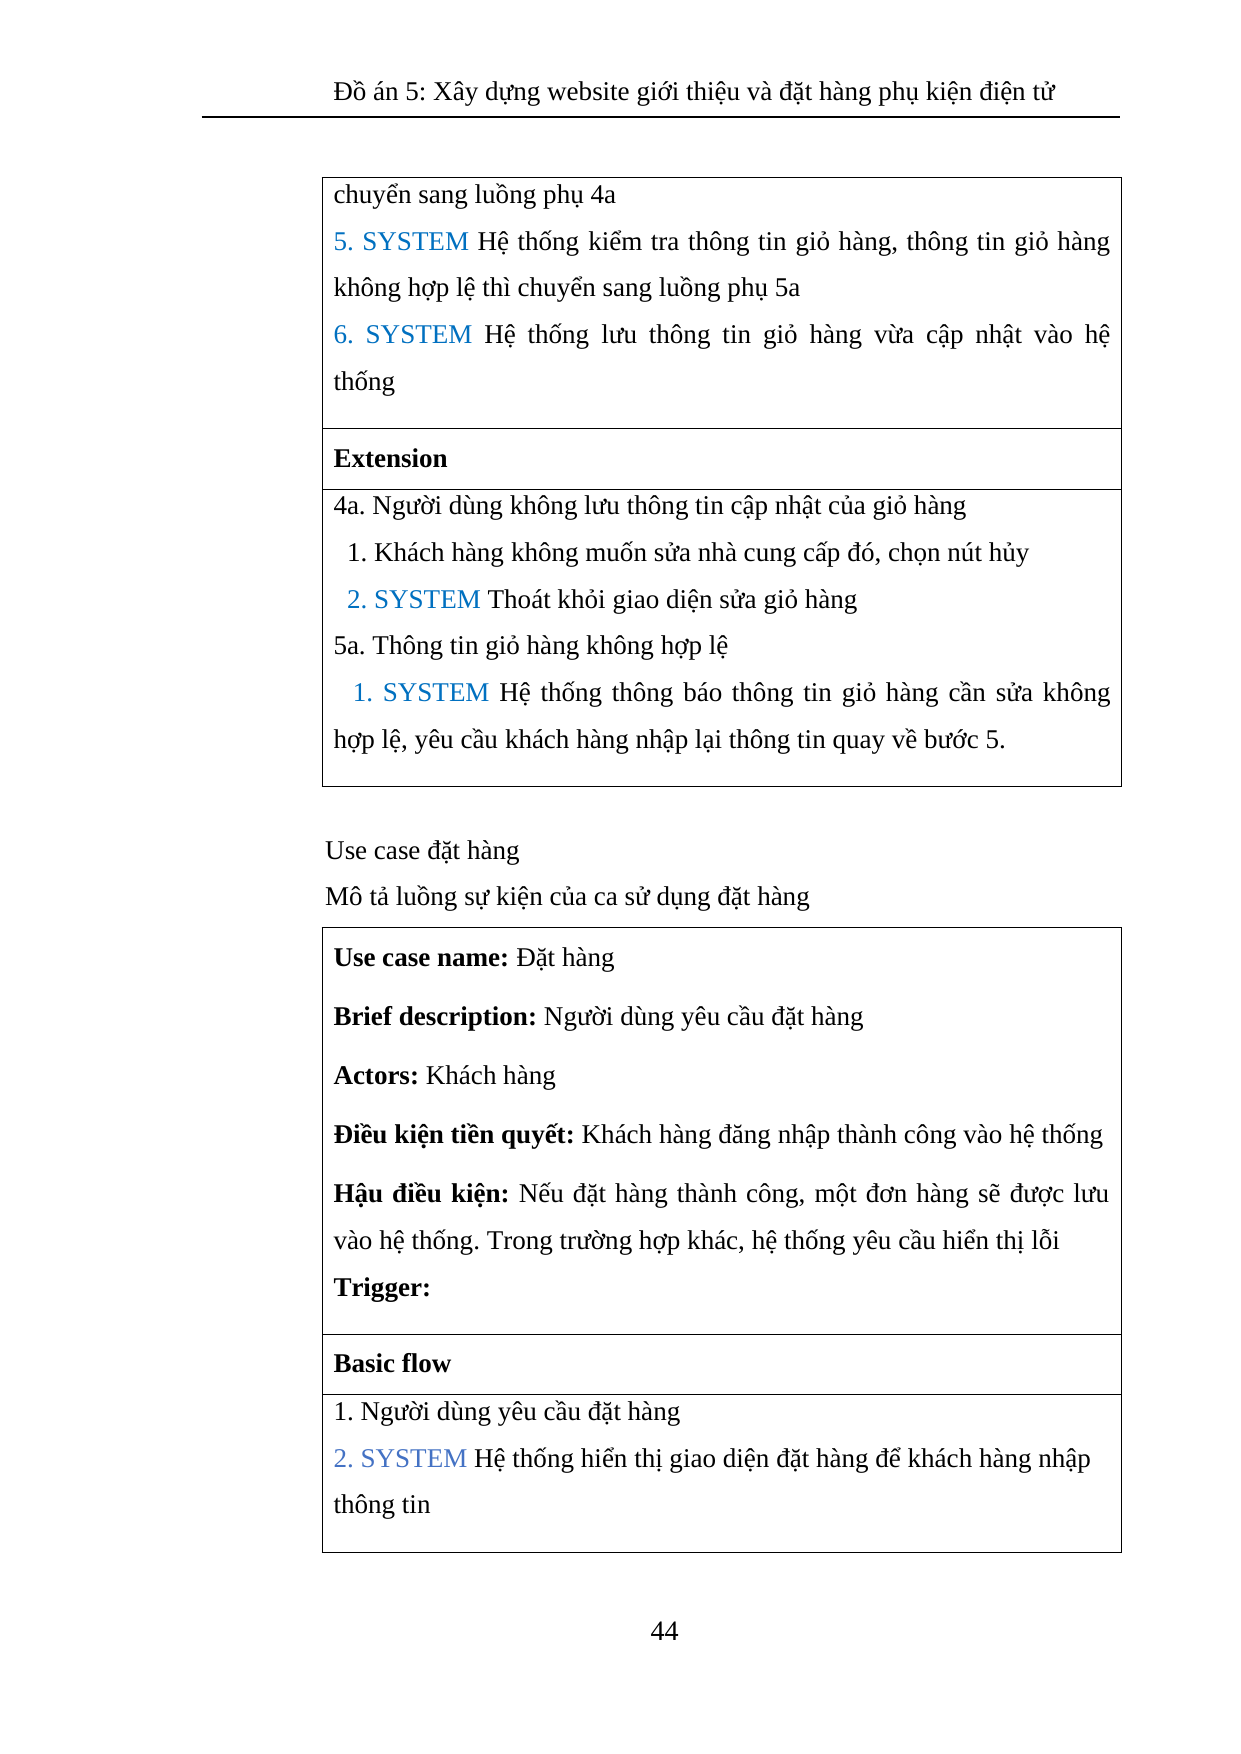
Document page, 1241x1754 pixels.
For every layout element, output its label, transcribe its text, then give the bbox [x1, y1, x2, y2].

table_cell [323, 178, 1121, 428]
text Use case đặt hàng [325, 834, 1122, 865]
table_header Use case name: Đặt hàng Brief description: Người dùng yêu cầu đặt hàng Actors: Khách hàng Điều kiện tiền quyết: Khách hàng đăng nhập thành công vào hệ thống Hậu điều kiện: Nếu đặt hàng thành công, một đơn hàng sẽ được lưu vào hệ thống. Trong trường hợp khác, hệ thống yêu cầu hiển thị lỗi Trigger: [323, 928, 1121, 1334]
table_cell 4a. Người dùng không lưu thông tin cập nhật của giỏ hàng 1. Khách hàng không muốn sửa nhà cung cấp đó, chọn nút hủy 2. SYSTEM Thoát khỏi giao diện sửa giỏ hàng 5a. Thông tin giỏ hàng không hợp lệ 1. SYSTEM Hệ thống thông báo thông tin giỏ hàng cần sửa không hợp lệ, yêu cầu khách hàng nhập lại thông tin quay về bước 5. [323, 490, 1121, 786]
table_cell Basic flow [323, 1335, 1121, 1394]
text Mô tả luồng sự kiện của ca sử dụng đặt hàng [325, 881, 1122, 912]
table_cell Extension [323, 429, 1121, 488]
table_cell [323, 1395, 1121, 1552]
